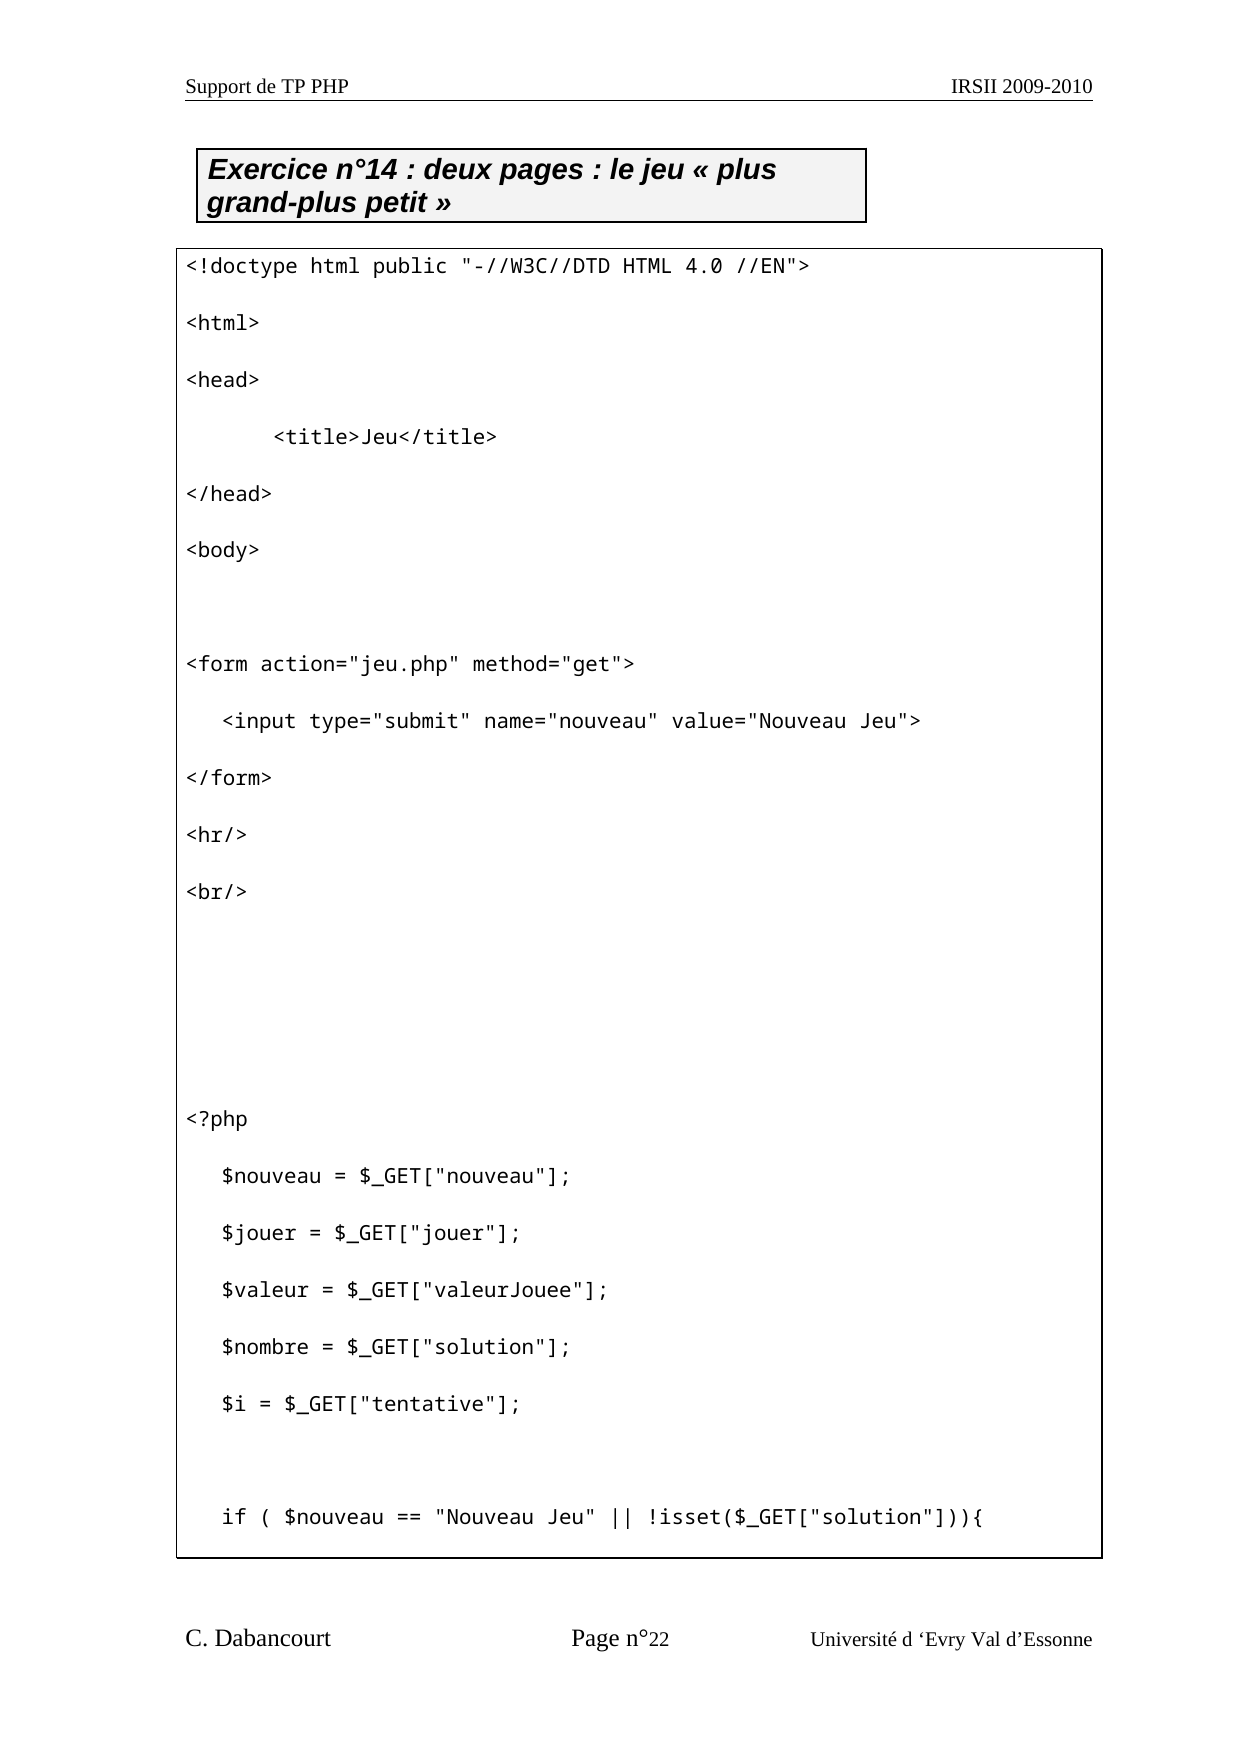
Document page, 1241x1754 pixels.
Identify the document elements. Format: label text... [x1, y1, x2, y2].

text <input type="submit" name="nouveau" value="Nouveau Jeu"> [177, 703, 1101, 760]
text $valeur = $_GET["valeurJouee"]; [177, 1272, 1101, 1329]
text <body> [177, 532, 1101, 592]
text <form action="jeu.php" method="get"> [177, 646, 1101, 703]
text </head> [177, 476, 1101, 532]
text if ( $nouveau == "Nouveau Jeu" || !isset($_GET["solution"])){ [177, 1499, 1101, 1557]
text $i = $_GET["tentative"]; [177, 1386, 1101, 1446]
text $nouveau = $_GET["nouveau"]; [177, 1158, 1101, 1215]
text <!doctype html public "-//W3C//DTD HTML 4.0 //EN"> [177, 249, 1101, 305]
text <head> [177, 362, 1101, 419]
text <html> [177, 305, 1101, 362]
text <title>Jeu</title> [177, 419, 1101, 476]
text $nombre = $_GET["solution"]; [177, 1329, 1101, 1386]
text $jouer = $_GET["jouer"]; [177, 1215, 1101, 1272]
text <hr/> [177, 817, 1101, 874]
text <?php [177, 1101, 1101, 1158]
text </form> [177, 760, 1101, 817]
subtitle Exercice n°14 : deux pages : le jeu « plus grand-plus petit » [198, 150, 865, 221]
text <br/> [177, 874, 1101, 934]
